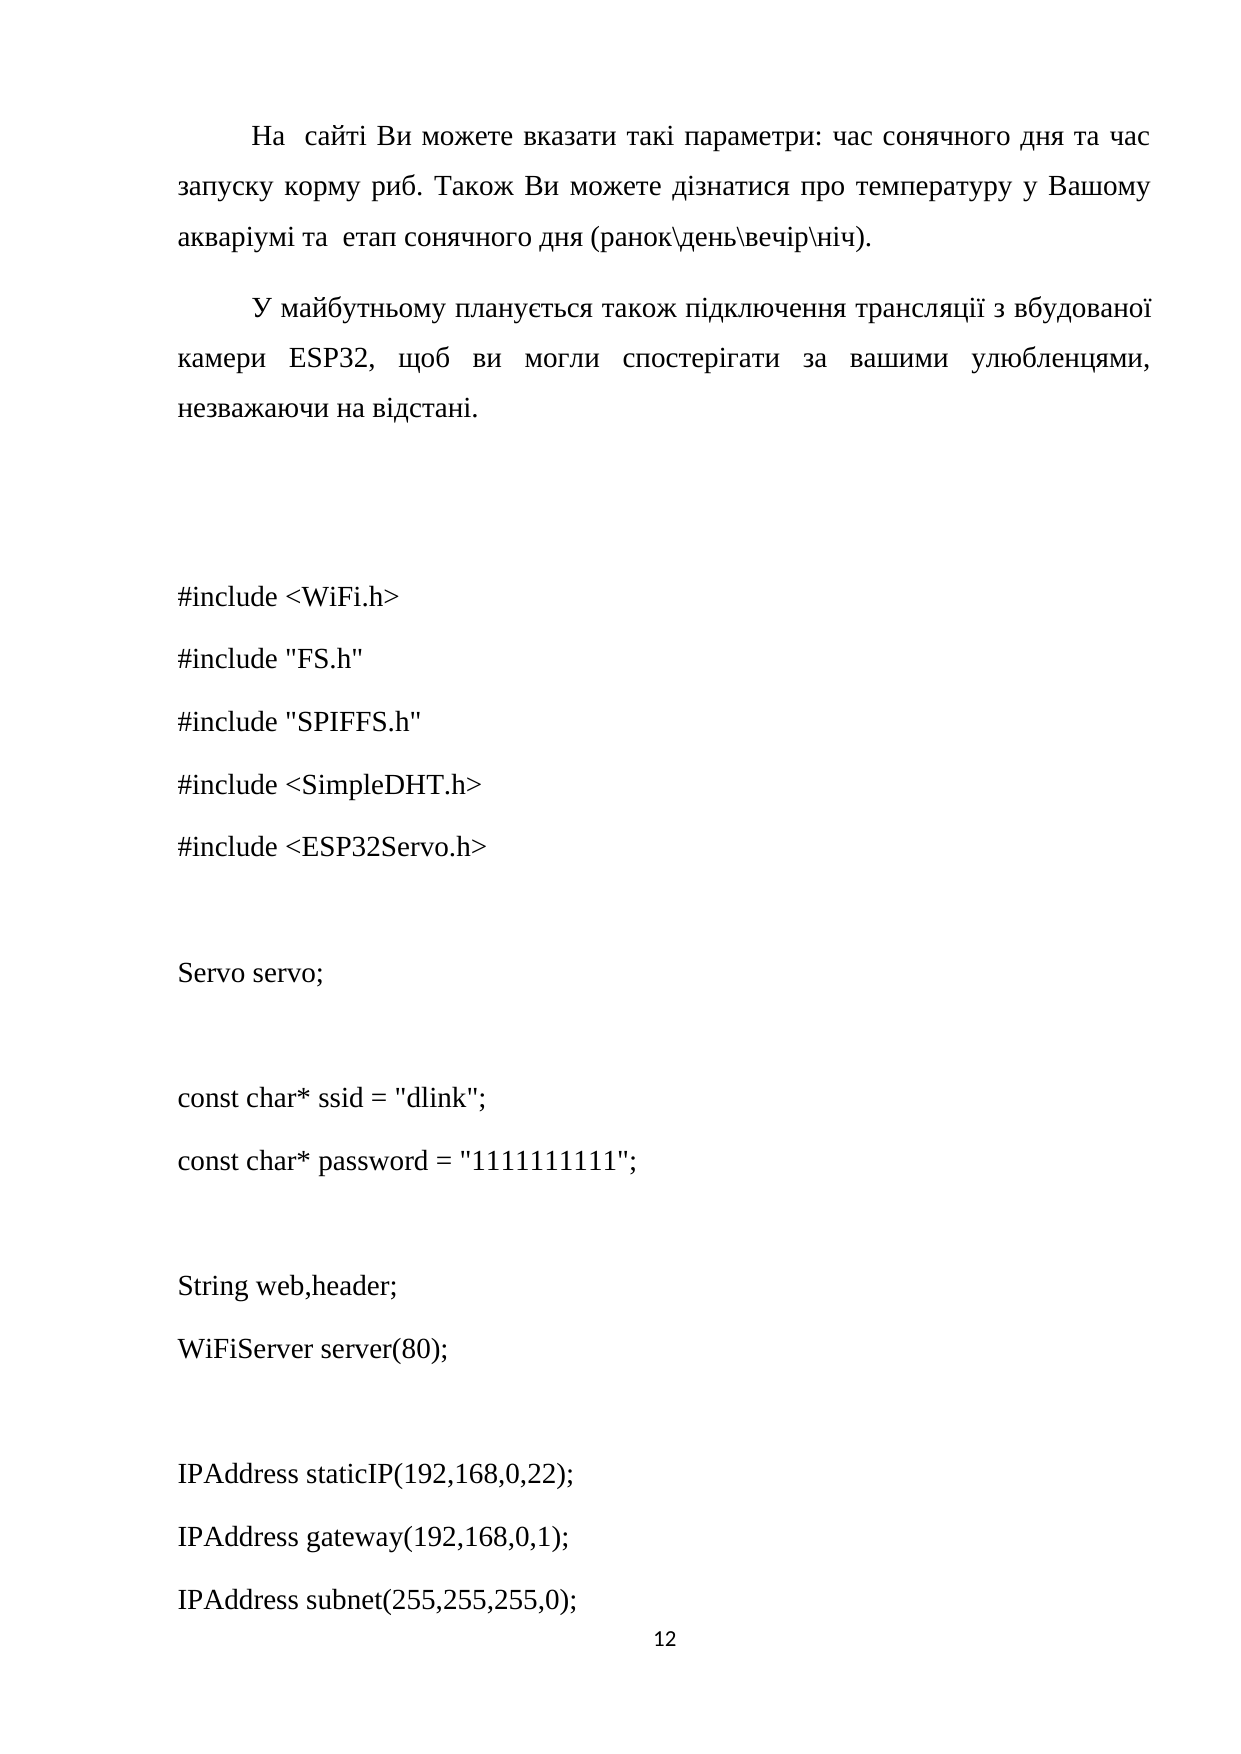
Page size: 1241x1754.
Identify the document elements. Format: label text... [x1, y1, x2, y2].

subtitle IPAddress staticIP(192,168,0,22); [177, 1457, 1152, 1490]
subtitle #include <ESP32Servo.h> [177, 829, 1152, 863]
subtitle String web,header; [177, 1268, 1152, 1302]
subtitle IPAddress gateway(192,168,0,1); [177, 1519, 1152, 1553]
subtitle const char* password = "1111111111"; [177, 1143, 1152, 1177]
subtitle Servo servo; [177, 955, 1152, 988]
subtitle #include <SimpleDHT.h> [177, 767, 1152, 800]
subtitle IPAddress subnet(255,255,255,0); [177, 1582, 1152, 1616]
subtitle const char* ssid = "dlink"; [177, 1080, 1152, 1114]
subtitle WiFiServer server(80); [177, 1331, 1152, 1365]
text У майбутньому планується також підключення трансляції з вбудованої камери ESP32, щоб ви могли спостерігати за вашими улюбленцями, незважаючи на відстані. [177, 290, 1152, 424]
subtitle #include <WiFi.h> [177, 579, 1152, 612]
text На сайті Ви можете вказати такі параметри: час сонячного дня та час запуску корму риб. Також Ви можете дізнатися про температуру у Вашому акваріумі та етап сонячного дня (ранок\день\вечір\ніч). [177, 118, 1152, 252]
subtitle #include "SPIFFS.h" [177, 704, 1152, 738]
subtitle #include "FS.h" [177, 641, 1152, 675]
